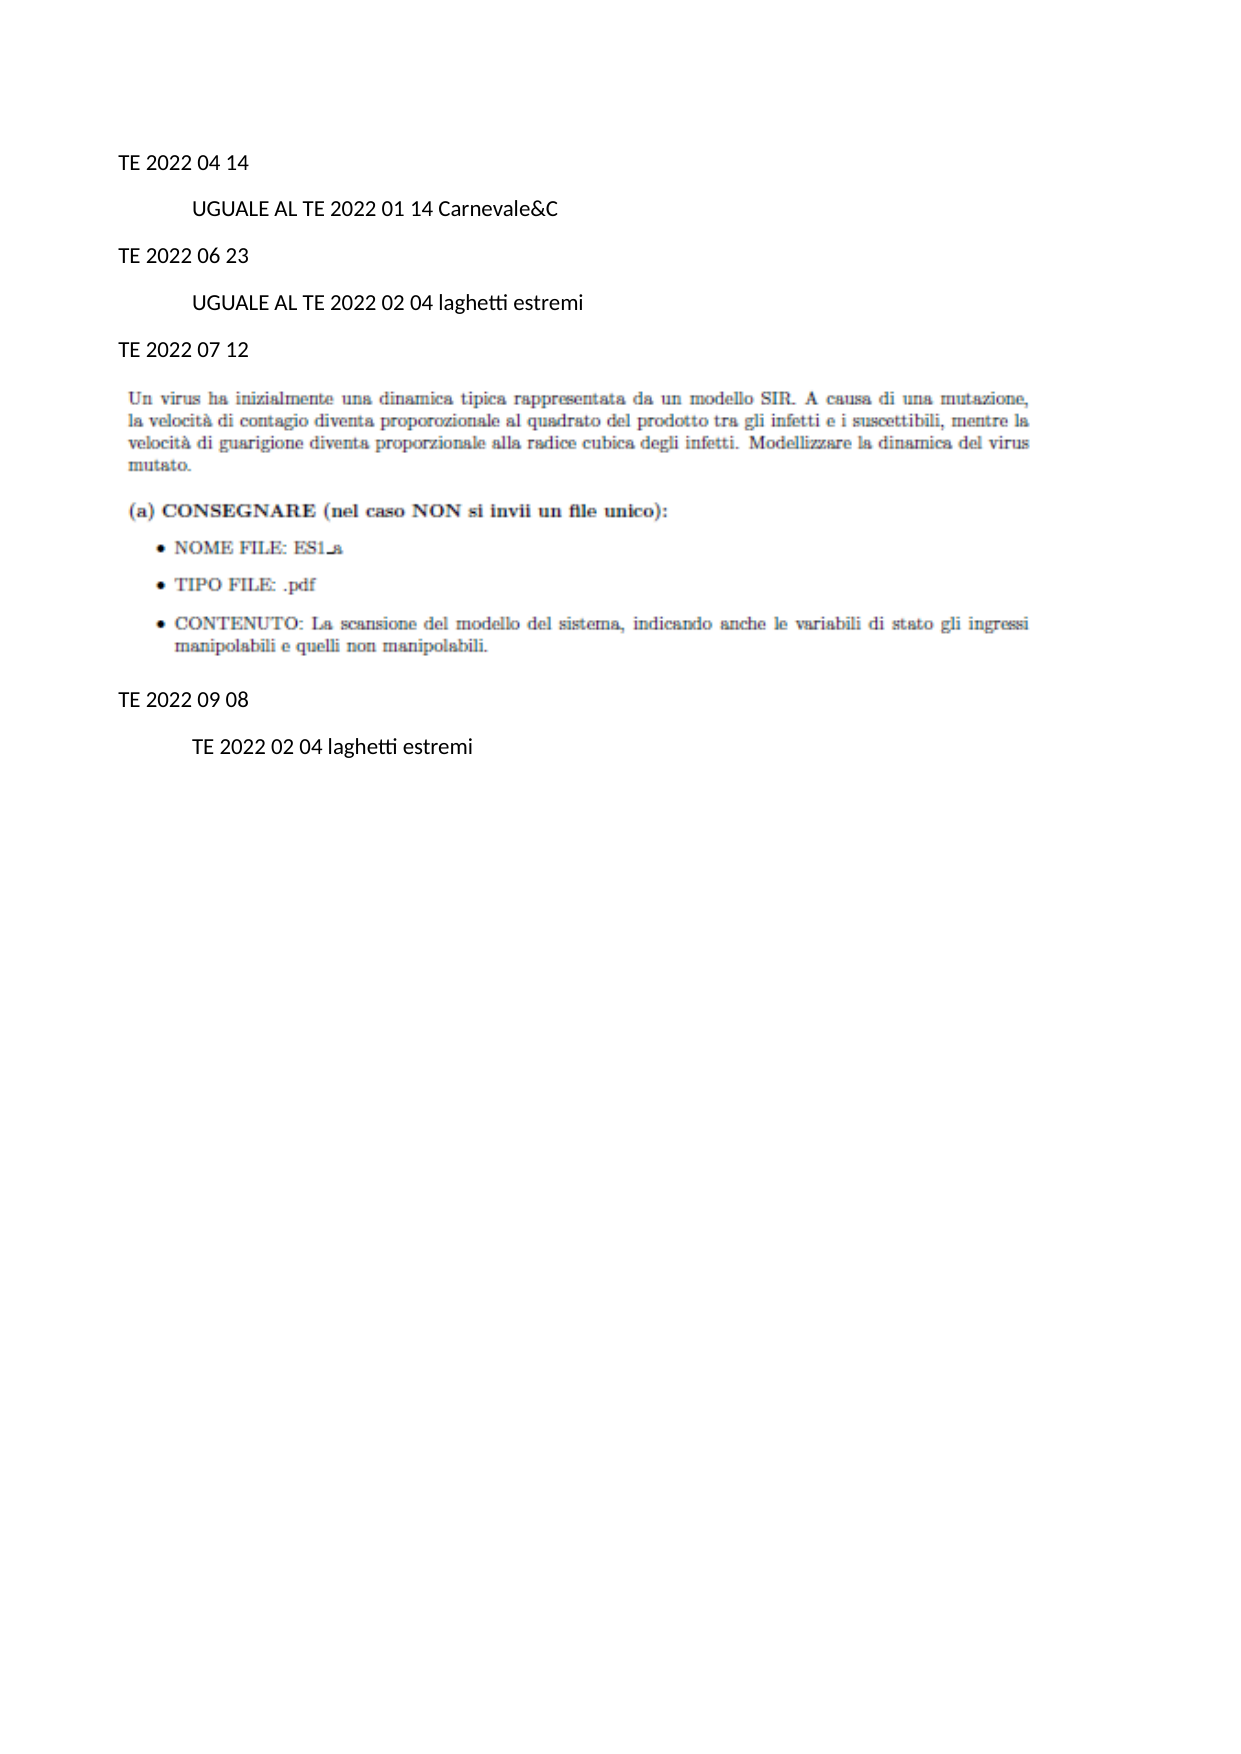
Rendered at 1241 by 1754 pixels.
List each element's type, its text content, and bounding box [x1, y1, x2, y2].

text UGUALE AL TE 2022 01 14 Carnevale&C [118, 194, 1122, 222]
picture [118, 382, 1052, 667]
text TE 2022 06 23 [118, 241, 1122, 269]
text TE 2022 07 12 [118, 335, 1122, 363]
text TE 2022 09 08 [118, 685, 1122, 713]
text TE 2022 04 14 [118, 148, 1122, 176]
text UGUALE AL TE 2022 02 04 laghetti estremi [118, 288, 1122, 316]
text TE 2022 02 04 laghetti estremi [118, 732, 1122, 760]
